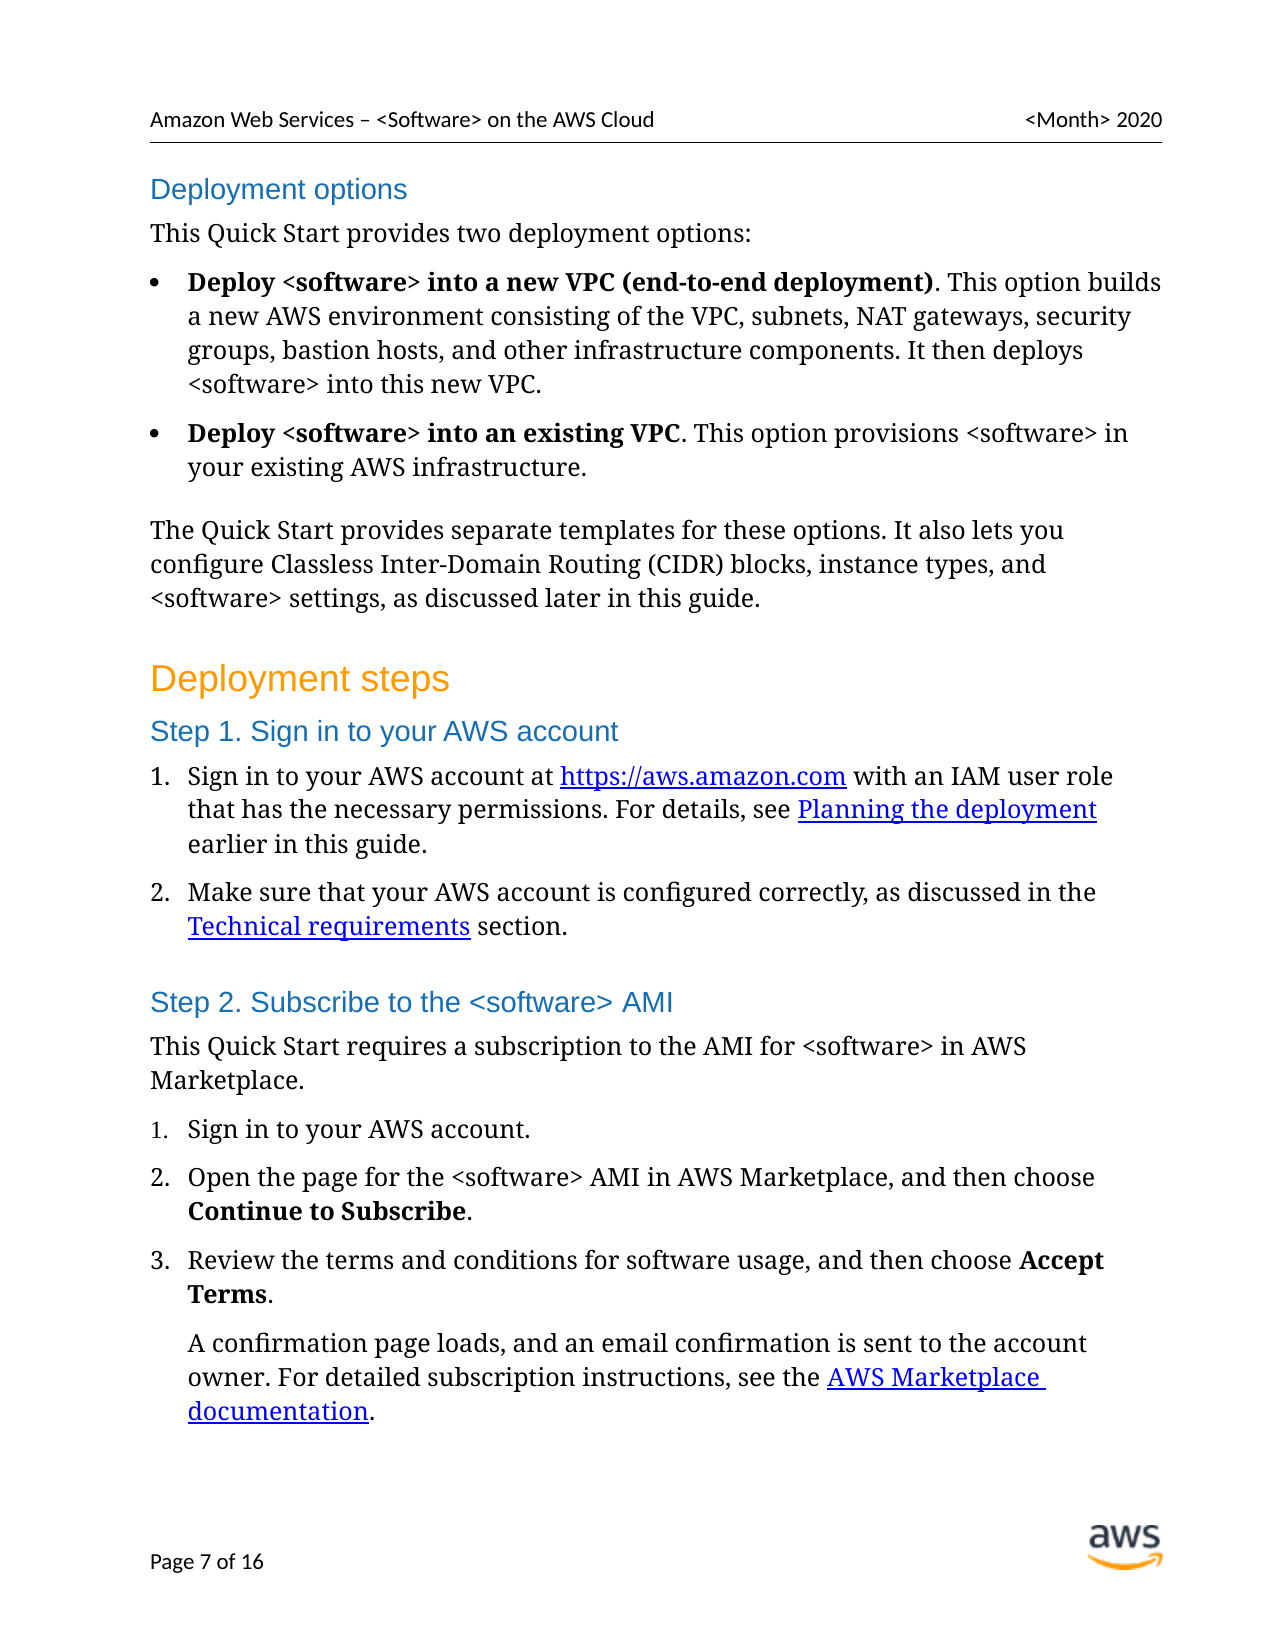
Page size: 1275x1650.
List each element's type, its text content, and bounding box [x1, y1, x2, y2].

subtitle Step 1. Sign in to your AWS account [150, 714, 1162, 748]
list A confirmation page loads, and an email confirmation is sent to the account owner. For detailed subscription instructions, see the AWS Marketplace documentation. [187, 1325, 1162, 1428]
list Sign in to your AWS account at https://aws.amazon.com with an IAM user role that has the necessary permissions. For details, see Planning the deployment earlier in this guide. [150, 758, 1162, 860]
subtitle Step 2. Subscribe to the <software> AMI [150, 985, 1162, 1018]
subtitle Deployment options [150, 172, 1162, 205]
text The Quick Start provides separate templates for these options. It also lets you configure Classless Inter-Domain Routing (CIDR) blocks, instance types, and <software> settings, as discussed later in this guide. [150, 513, 1162, 615]
list Review the terms and conditions for software usage, and then choose Accept Terms. [150, 1243, 1162, 1311]
text This Quick Start requires a subscription to the AMI for <software> in AWS Marketplace. [150, 1029, 1162, 1097]
list Sign in to your AWS account. [150, 1111, 1162, 1145]
subtitle Deployment steps [150, 656, 1162, 699]
list Make sure that your AWS account is configured correctly, as discussed in the Technical requirements section. [150, 875, 1162, 943]
list Open the page for the <software> AMI in AWS Marketplace, and then choose Continue to Subscribe. [150, 1160, 1162, 1228]
list Deploy <software> into a new VPC (end-to-end deployment). This option builds a new AWS environment consisting of the VPC, subnets, NAT gateways, security groups, bastion hosts, and other infrastructure components. It then deploys <software> into this new VPC. [150, 264, 1162, 401]
picture [1087, 1525, 1163, 1570]
list Deploy <software> into an existing VPC. This option provisions <software> in your existing AWS infrastructure. [150, 415, 1162, 483]
text This Quick Start provides two deployment options: [150, 216, 1162, 250]
